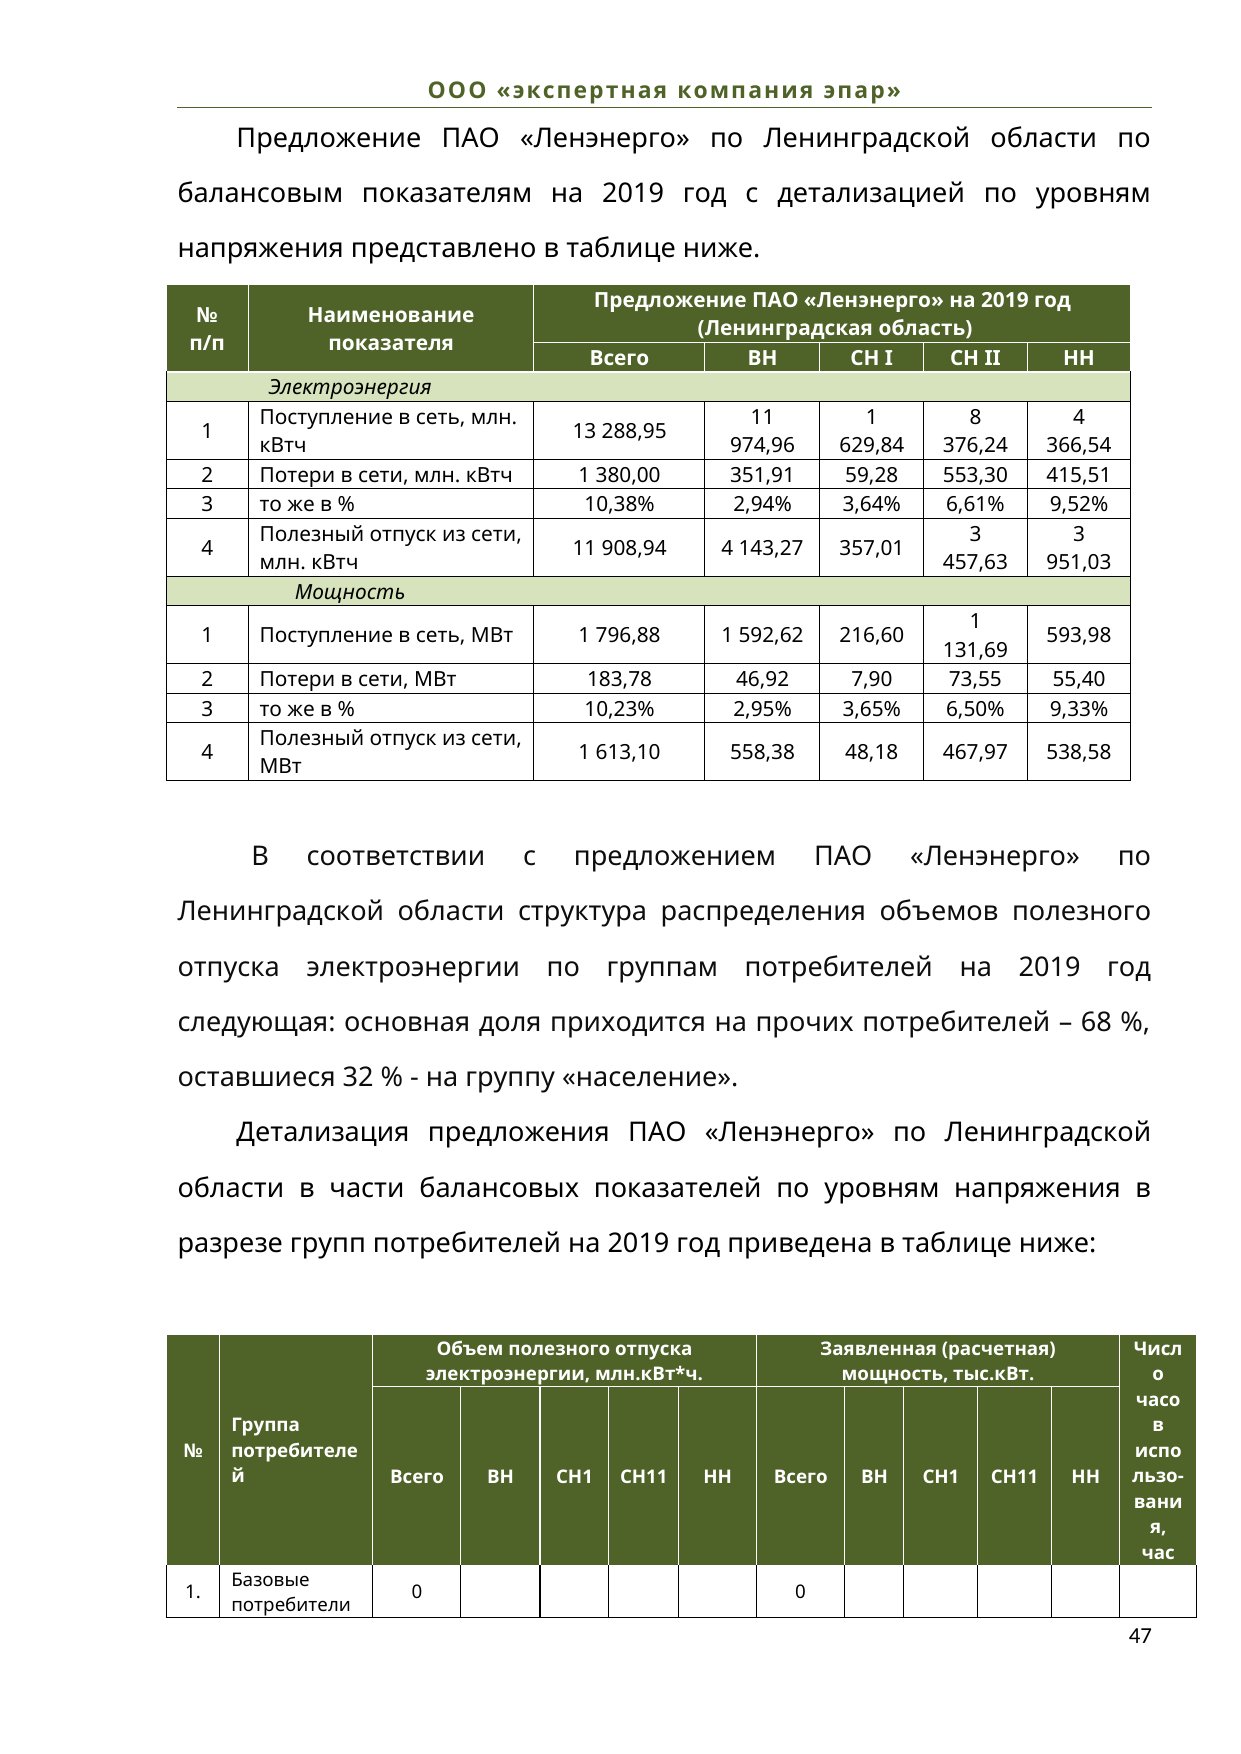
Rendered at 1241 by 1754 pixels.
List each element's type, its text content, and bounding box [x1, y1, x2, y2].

table_cell СН II [924, 343, 1027, 371]
table_cell 415,51 [1028, 460, 1130, 488]
table_cell [1029, 373, 1130, 401]
table_cell [1052, 1566, 1119, 1617]
table_cell 10,23% [534, 694, 704, 722]
table_cell 2 [167, 460, 248, 488]
text В соответствии с предложением ПАО «Ленэнерго» по Ленинградской области структура распределения объемов полезного отпуска электроэнергии по группам потребителей на 2019 год следующая: основная доля приходится на прочих потребителей – 68 %, оставшиеся 32 % - на группу «население». [177, 836, 1152, 1094]
table_header Наименование показателя [249, 285, 533, 371]
table_cell 1 613,10 [534, 723, 704, 780]
table_cell 6,50% [924, 694, 1027, 722]
table_cell СН I [820, 343, 923, 371]
table_cell 1 796,88 [534, 606, 704, 663]
table_cell 538,58 [1028, 723, 1130, 780]
table_cell 3,65% [820, 694, 923, 722]
table_cell 216,60 [820, 606, 923, 663]
table_cell [926, 577, 1029, 605]
table_cell СН1 [904, 1387, 977, 1565]
table_cell 1 131,69 [924, 606, 1027, 663]
table_cell 7,90 [820, 664, 923, 693]
table_header Предложение ПАО «Ленэнерго» на 2019 год (Ленинградская область) [534, 285, 1130, 342]
table_cell 6,61% [924, 489, 1027, 518]
table_cell 558,38 [705, 723, 819, 780]
table_cell 183,78 [534, 664, 704, 693]
table_cell 357,01 [820, 519, 923, 576]
table_cell [541, 1566, 608, 1617]
table_cell то же в % [249, 694, 533, 722]
table_cell [707, 373, 822, 401]
table_cell 9,52% [1028, 489, 1130, 518]
table_cell НН [1028, 343, 1130, 371]
table_cell 593,98 [1028, 606, 1130, 663]
table_cell 59,28 [820, 460, 923, 488]
table_header Число часов использо-вания, час [1120, 1335, 1196, 1565]
table_cell 4 366,54 [1028, 402, 1130, 459]
table_cell ВН [461, 1387, 539, 1565]
table_cell 73,55 [924, 664, 1027, 693]
table_cell [534, 373, 707, 401]
table_header Группа потребителей [220, 1335, 372, 1565]
table_cell Поступление в сеть, МВт [249, 606, 533, 663]
table_cell [461, 1566, 539, 1617]
table_cell 1 [167, 402, 248, 459]
table_cell Базовые потребители [220, 1566, 372, 1617]
table_cell 2,95% [705, 694, 819, 722]
table_cell 4 143,27 [705, 519, 819, 576]
table_cell Полезный отпуск из сети, МВт [249, 723, 533, 780]
table_cell 1 380,00 [534, 460, 704, 488]
table_header № п/п [167, 285, 248, 371]
table_cell ВН [845, 1387, 903, 1565]
text Детализация предложения ПАО «Ленэнерго» по Ленинградской области в части балансовых показателей по уровням напряжения в разрезе групп потребителей на 2019 год приведена в таблице ниже: [177, 1113, 1152, 1260]
table_cell [904, 1566, 977, 1617]
table_cell Всего [534, 343, 704, 371]
table_cell 4 [167, 519, 248, 576]
table_cell [609, 1566, 678, 1617]
table_cell 2 [167, 664, 248, 693]
table_cell 11 974,96 [705, 402, 819, 459]
table_cell 48,18 [820, 723, 923, 780]
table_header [373, 1335, 756, 1386]
table_cell Потери в сети, МВт [249, 664, 533, 693]
table_cell [822, 577, 926, 605]
table_cell Всего [373, 1387, 460, 1565]
table_cell 3 [167, 489, 248, 518]
table_cell 8 376,24 [924, 402, 1027, 459]
table_cell 3 951,03 [1028, 519, 1130, 576]
table_cell [707, 577, 822, 605]
table_cell 10,38% [534, 489, 704, 518]
table_cell Поступление в сеть, млн. кВтч [249, 402, 533, 459]
table_cell 553,30 [924, 460, 1027, 488]
table_cell СН11 [978, 1387, 1051, 1565]
table_cell НН [1052, 1387, 1119, 1565]
table_cell 9,33% [1028, 694, 1130, 722]
table_cell Полезный отпуск из сети, млн. кВтч [249, 519, 533, 576]
text Предложение ПАО «Ленэнерго» по Ленинградской области по балансовым показателям на 2019 год с детализацией по уровням напряжения представлено в таблице ниже. [177, 118, 1152, 266]
table_cell 13 288,95 [534, 402, 704, 459]
table_cell 3 457,63 [924, 519, 1027, 576]
table_cell [822, 373, 926, 401]
table_cell Потери в сети, млн. кВтч [249, 460, 533, 488]
table_cell 351,91 [705, 460, 819, 488]
table_cell СН1 [541, 1387, 608, 1565]
table_cell Всего [757, 1387, 844, 1565]
table_cell Мощность [167, 577, 534, 605]
table_cell 55,40 [1028, 664, 1130, 693]
table_cell 11 908,94 [534, 519, 704, 576]
table_cell [534, 577, 707, 605]
table_cell [978, 1566, 1051, 1617]
table_cell 3,64% [820, 489, 923, 518]
table_cell НН [679, 1387, 756, 1565]
table_cell [926, 373, 1029, 401]
table_cell то же в % [249, 489, 533, 518]
table_header № [167, 1335, 219, 1565]
table_cell 2,94% [705, 489, 819, 518]
table_cell 467,97 [924, 723, 1027, 780]
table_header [757, 1335, 1119, 1386]
table_cell 4 [167, 723, 248, 780]
table_cell [845, 1566, 903, 1617]
table_cell 1 629,84 [820, 402, 923, 459]
table_cell 1. [167, 1566, 219, 1617]
table_cell СН11 [609, 1387, 678, 1565]
table_cell ВН [705, 343, 819, 371]
table_cell 0 [757, 1566, 844, 1617]
table_cell 1 592,62 [705, 606, 819, 663]
table_cell [1120, 1566, 1196, 1617]
table_cell 1 [167, 606, 248, 663]
table_cell [679, 1566, 756, 1617]
table_cell 46,92 [705, 664, 819, 693]
table_cell Электроэнергия [167, 373, 534, 401]
table_cell 0 [373, 1566, 460, 1617]
table_cell [1029, 577, 1130, 605]
table_cell 3 [167, 694, 248, 722]
